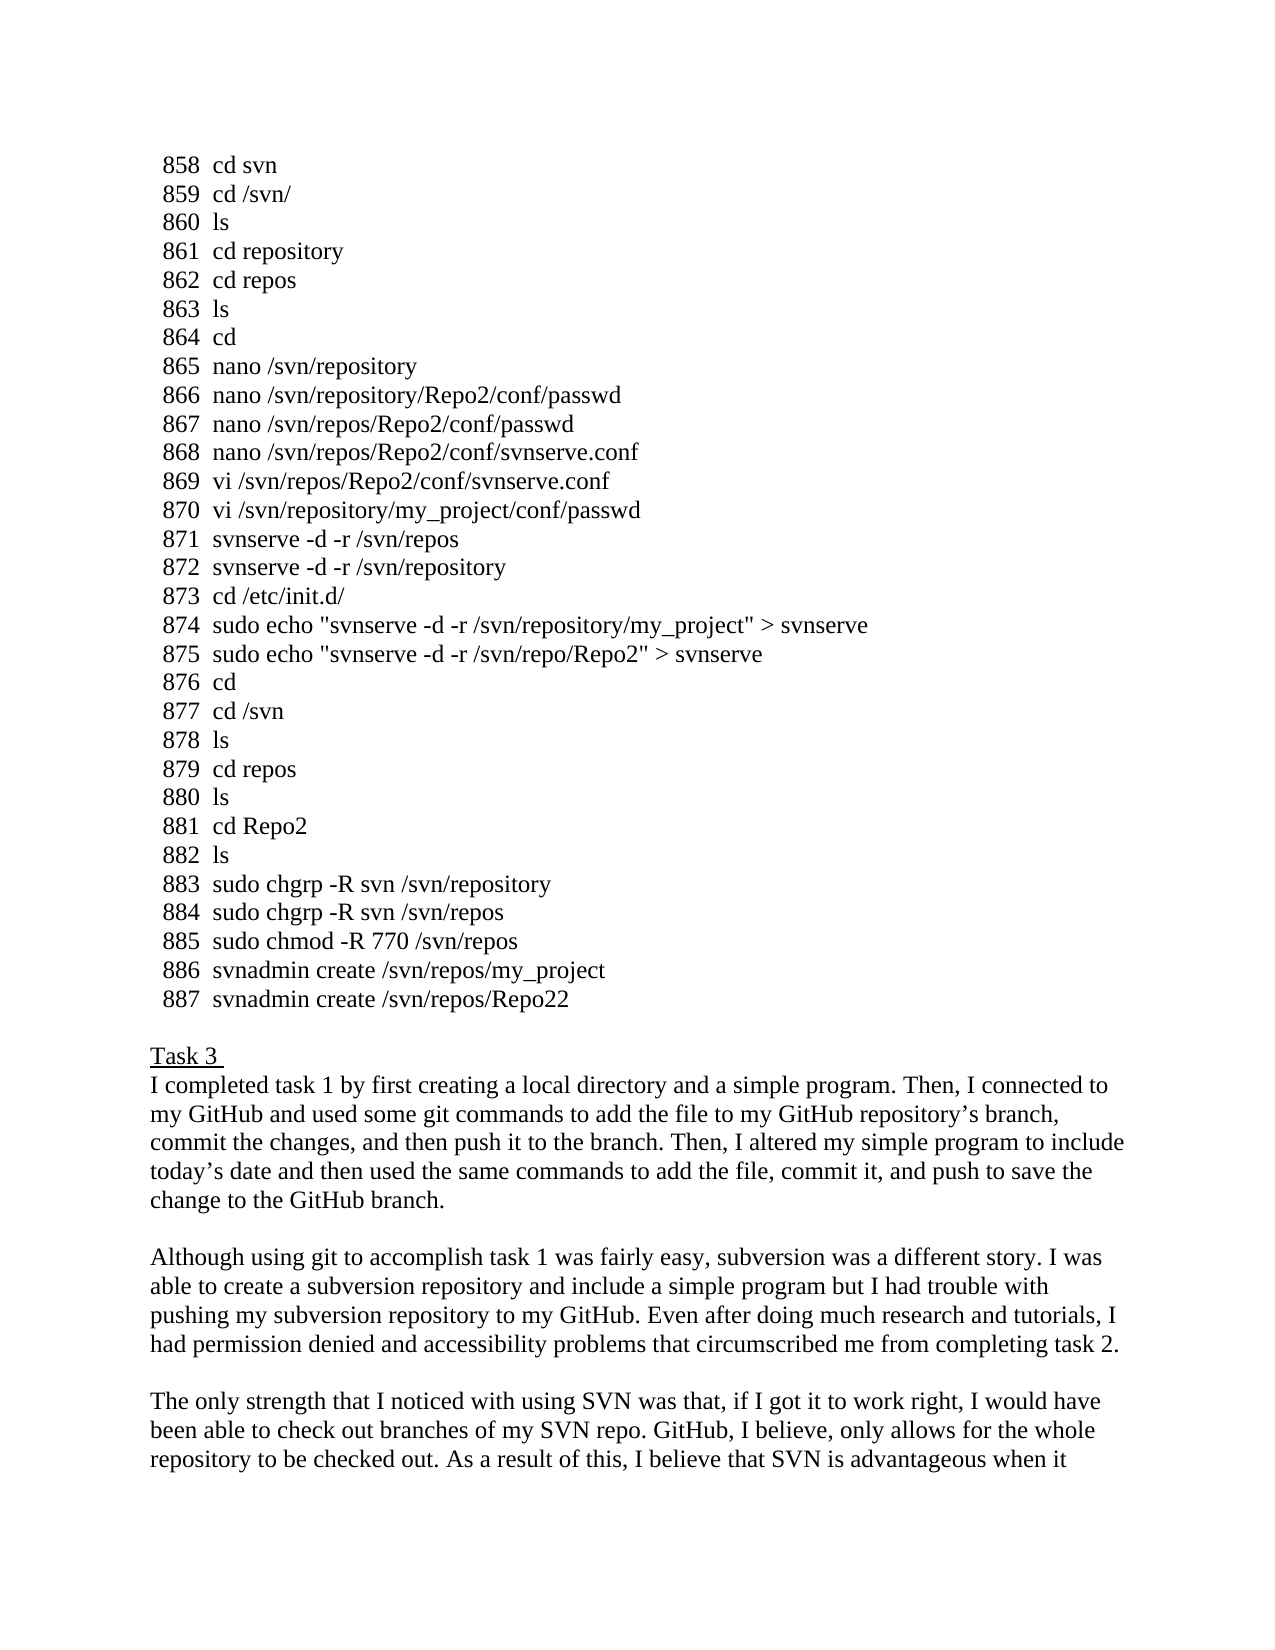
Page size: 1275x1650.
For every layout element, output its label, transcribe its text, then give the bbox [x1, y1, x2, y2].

text 868 nano /svn/repos/Repo2/conf/svnserve.conf [150, 437, 1125, 466]
text 879 cd repos [150, 754, 1125, 782]
text 867 nano /svn/repos/Repo2/conf/passwd [150, 409, 1125, 437]
text 865 nano /svn/repository [150, 351, 1125, 380]
text 866 nano /svn/repository/Repo2/conf/passwd [150, 380, 1125, 409]
text 872 svnserve -d -r /svn/repository [150, 552, 1125, 581]
text 859 cd /svn/ [150, 179, 1125, 207]
text Task 3 [150, 1041, 1125, 1070]
text Although using git to accomplish task 1 was fairly easy, subversion was a different story. I was able to create a subversion repository and include a simple program but I had trouble with pushing my subversion repository to my GitHub. Even after doing much research and tutorials, I had permission denied and accessibility problems that circumscribed me from completing task 2. [150, 1242, 1125, 1357]
text 869 vi /svn/repos/Repo2/conf/svnserve.conf [150, 466, 1125, 495]
text 858 cd svn [150, 150, 1125, 179]
text 873 cd /etc/init.d/ [150, 581, 1125, 610]
text 885 sudo chmod -R 770 /svn/repos [150, 926, 1125, 955]
text 871 svnserve -d -r /svn/repos [150, 524, 1125, 552]
text I completed task 1 by first creating a local directory and a simple program. Then, I connected to my GitHub and used some git commands to add the file to my GitHub repository’s branch, commit the changes, and then push it to the branch. Then, I altered my simple program to include today’s date and then used the same commands to add the file, commit it, and push to save the change to the GitHub branch. [150, 1070, 1125, 1214]
text 875 sudo echo "svnserve -d -r /svn/repo/Repo2" > svnserve [150, 639, 1125, 667]
text 878 ls [150, 725, 1125, 754]
text 860 ls [150, 207, 1125, 236]
text 877 cd /svn [150, 696, 1125, 725]
text 882 ls [150, 840, 1125, 869]
text 861 cd repository [150, 236, 1125, 265]
text 880 ls [150, 782, 1125, 811]
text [150, 1386, 1125, 1472]
text 884 sudo chgrp -R svn /svn/repos [150, 897, 1125, 926]
text 876 cd [150, 667, 1125, 696]
text 862 cd repos [150, 265, 1125, 294]
text 874 sudo echo "svnserve -d -r /svn/repository/my_project" > svnserve [150, 610, 1125, 639]
text 883 sudo chgrp -R svn /svn/repository [150, 869, 1125, 897]
text 863 ls [150, 294, 1125, 322]
text 864 cd [150, 322, 1125, 351]
text 870 vi /svn/repository/my_project/conf/passwd [150, 495, 1125, 524]
text 881 cd Repo2 [150, 811, 1125, 840]
text 886 svnadmin create /svn/repos/my_project [150, 955, 1125, 984]
text 887 svnadmin create /svn/repos/Repo22 [150, 984, 1125, 1012]
